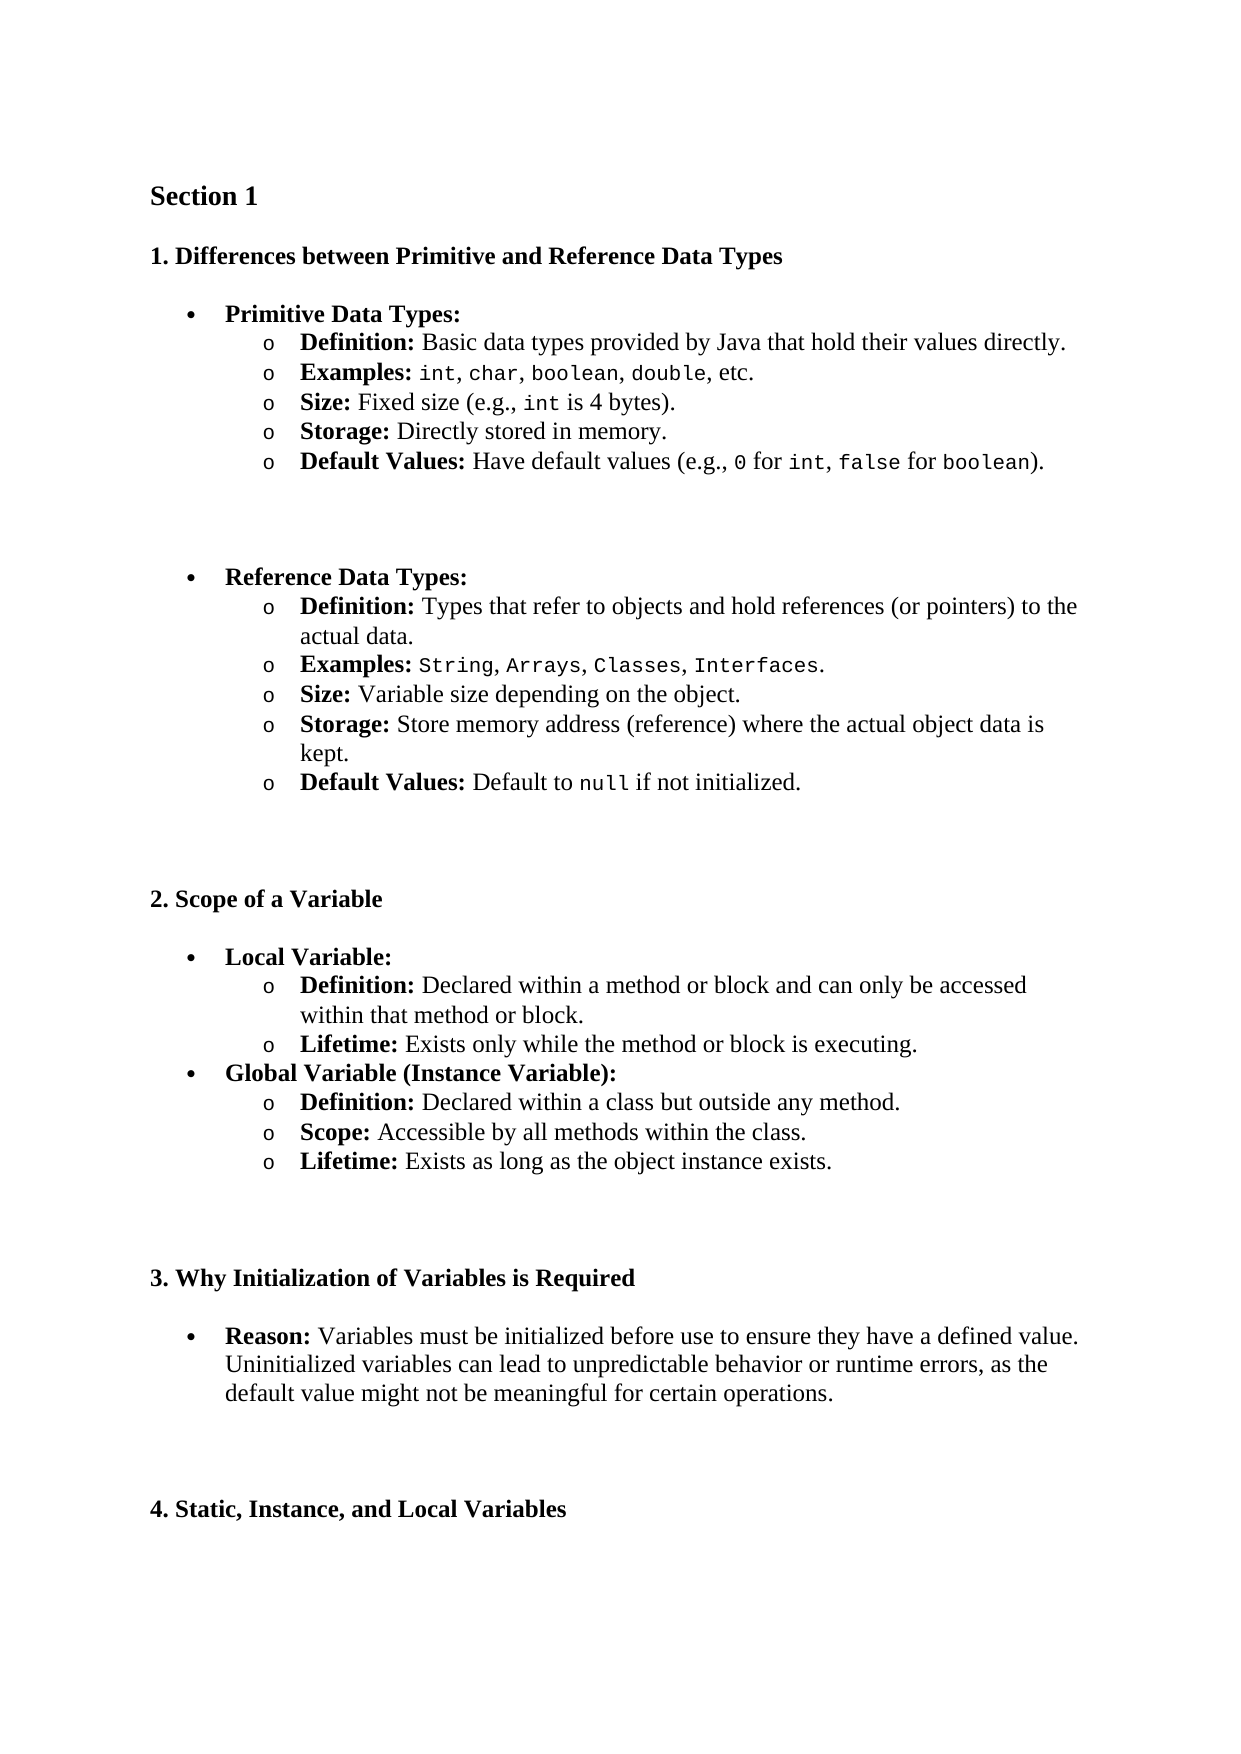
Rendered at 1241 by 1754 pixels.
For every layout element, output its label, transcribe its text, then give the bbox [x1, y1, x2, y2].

list Storage: Directly stored in memory. [262, 416, 1090, 446]
list Definition: Declared within a class but outside any method. [262, 1087, 1090, 1117]
text 4. Static, Instance, and Local Variables [150, 1494, 1090, 1523]
list Scope: Accessible by all methods within the class. [262, 1117, 1090, 1146]
list Definition: Basic data types provided by Java that hold their values directly. [262, 327, 1090, 357]
list Storage: Store memory address (reference) where the actual object data is kept. [262, 709, 1090, 767]
list Size: Fixed size (e.g., int is 4 bytes). [262, 387, 1090, 416]
text 2. Scope of a Variable [150, 884, 1090, 912]
list Default Values: Have default values (e.g., 0 for int, false for boolean). [262, 446, 1090, 475]
text 3. Why Initialization of Variables is Required [150, 1263, 1090, 1292]
list Examples: String, Arrays, Classes, Interfaces. [262, 649, 1090, 679]
list Lifetime: Exists as long as the object instance exists. [262, 1146, 1090, 1176]
text Section 1 [150, 179, 1090, 212]
list Reference Data Types: [187, 562, 1090, 591]
list Lifetime: Exists only while the method or block is executing. [262, 1029, 1090, 1058]
list Global Variable (Instance Variable): [187, 1058, 1090, 1087]
list Definition: Types that refer to objects and hold references (or pointers) to the actual data. [262, 591, 1090, 649]
list Examples: int, char, boolean, double, etc. [262, 357, 1090, 387]
list Size: Variable size depending on the object. [262, 679, 1090, 709]
list Local Variable: [187, 942, 1090, 970]
text 1. Differences between Primitive and Reference Data Types [150, 241, 1090, 269]
list Reason: Variables must be initialized before use to ensure they have a defined value. Uninitialized variables can lead to unpredictable behavior or runtime errors, as the default value might not be meaningful for certain operations. [187, 1321, 1090, 1407]
list Default Values: Default to null if not initialized. [262, 767, 1090, 797]
list Primitive Data Types: [187, 299, 1090, 327]
list Definition: Declared within a method or block and can only be accessed within that method or block. [262, 970, 1090, 1029]
